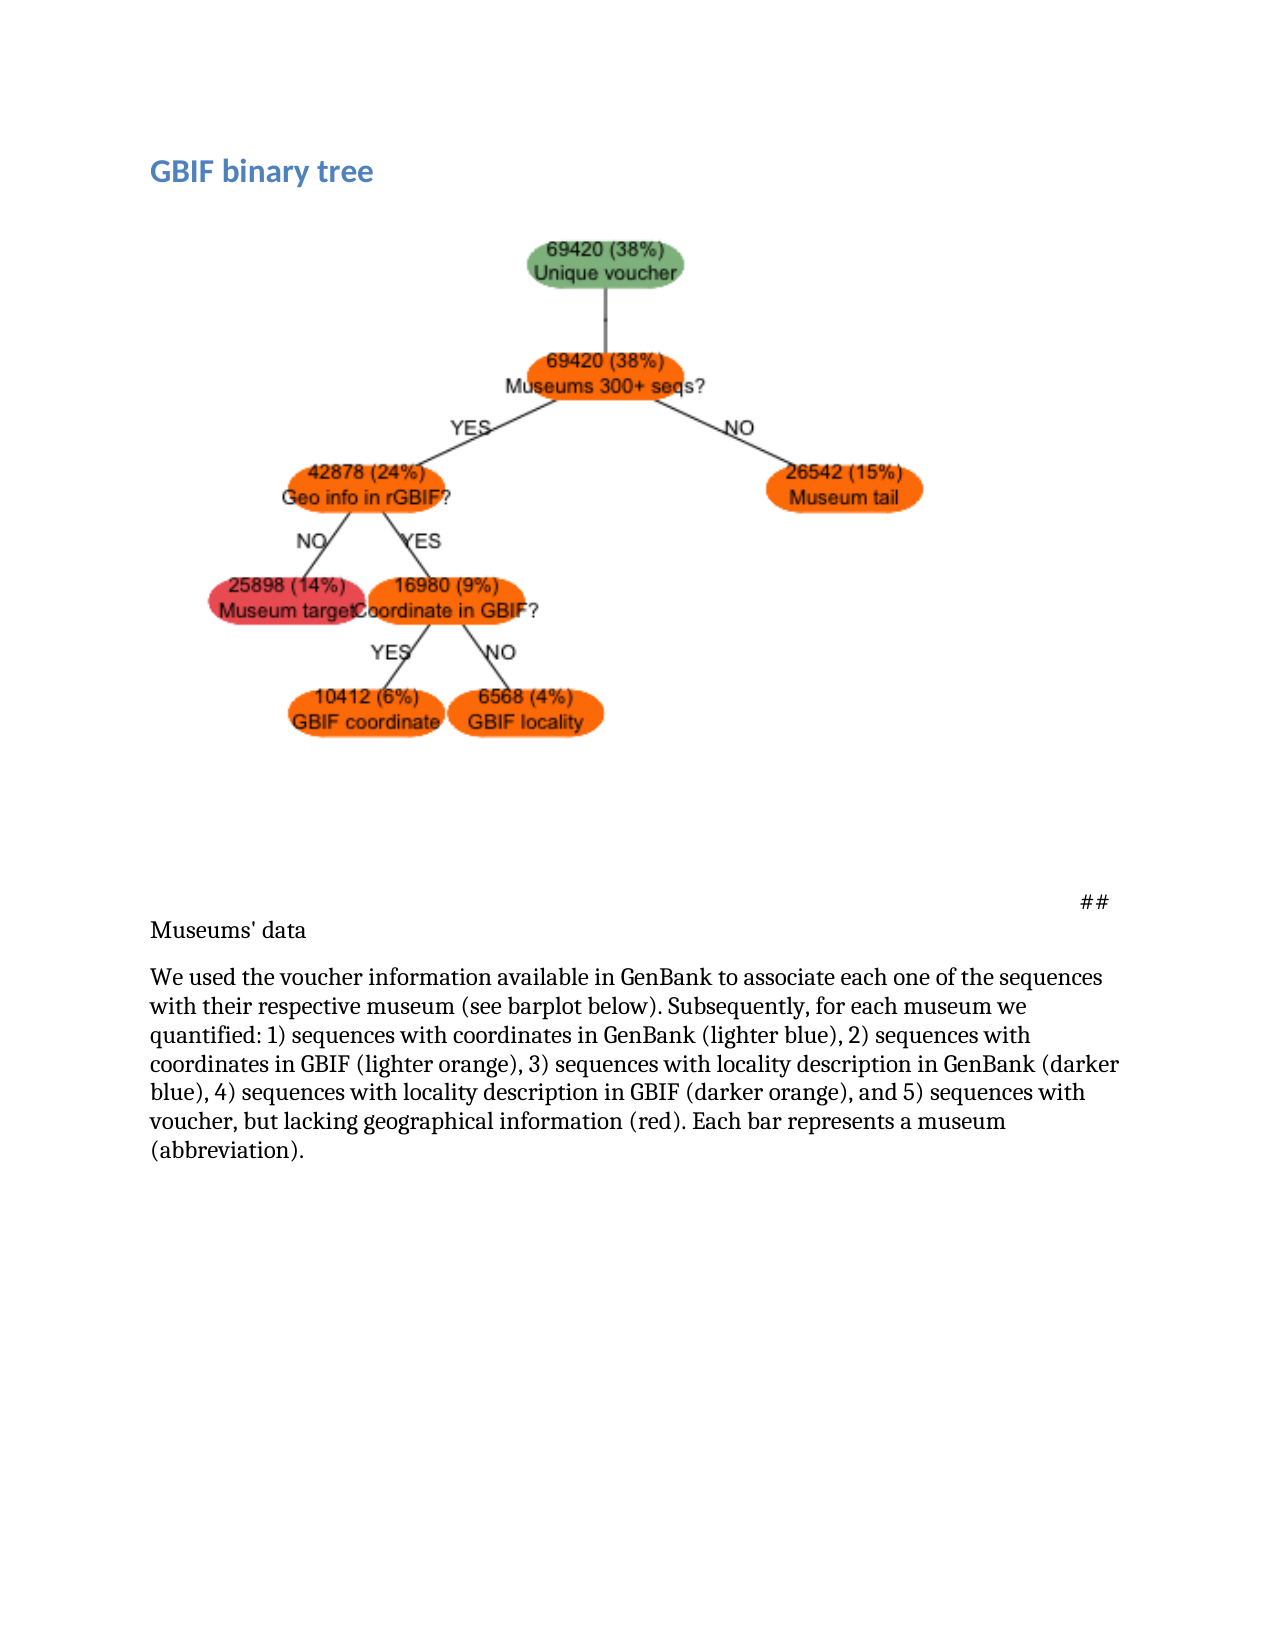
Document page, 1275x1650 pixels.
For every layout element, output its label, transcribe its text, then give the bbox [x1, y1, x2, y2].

picture [168, 209, 1044, 910]
text We used the voucher information available in GenBank to associate each one of the sequences with their respective museum (see barplot below). Subsequently, for each museum we quantified: 1) sequences with coordinates in GenBank (lighter blue), 2) sequences with coordinates in GBIF (lighter orange), 3) sequences with locality description in GenBank (darker blue), 4) sequences with locality description in GBIF (darker orange), and 5) sequences with voucher, but lacking geographical information (red). Each bar represents a museum (abbreviation). [150, 963, 1125, 1164]
subtitle GBIF binary tree [150, 150, 1125, 191]
